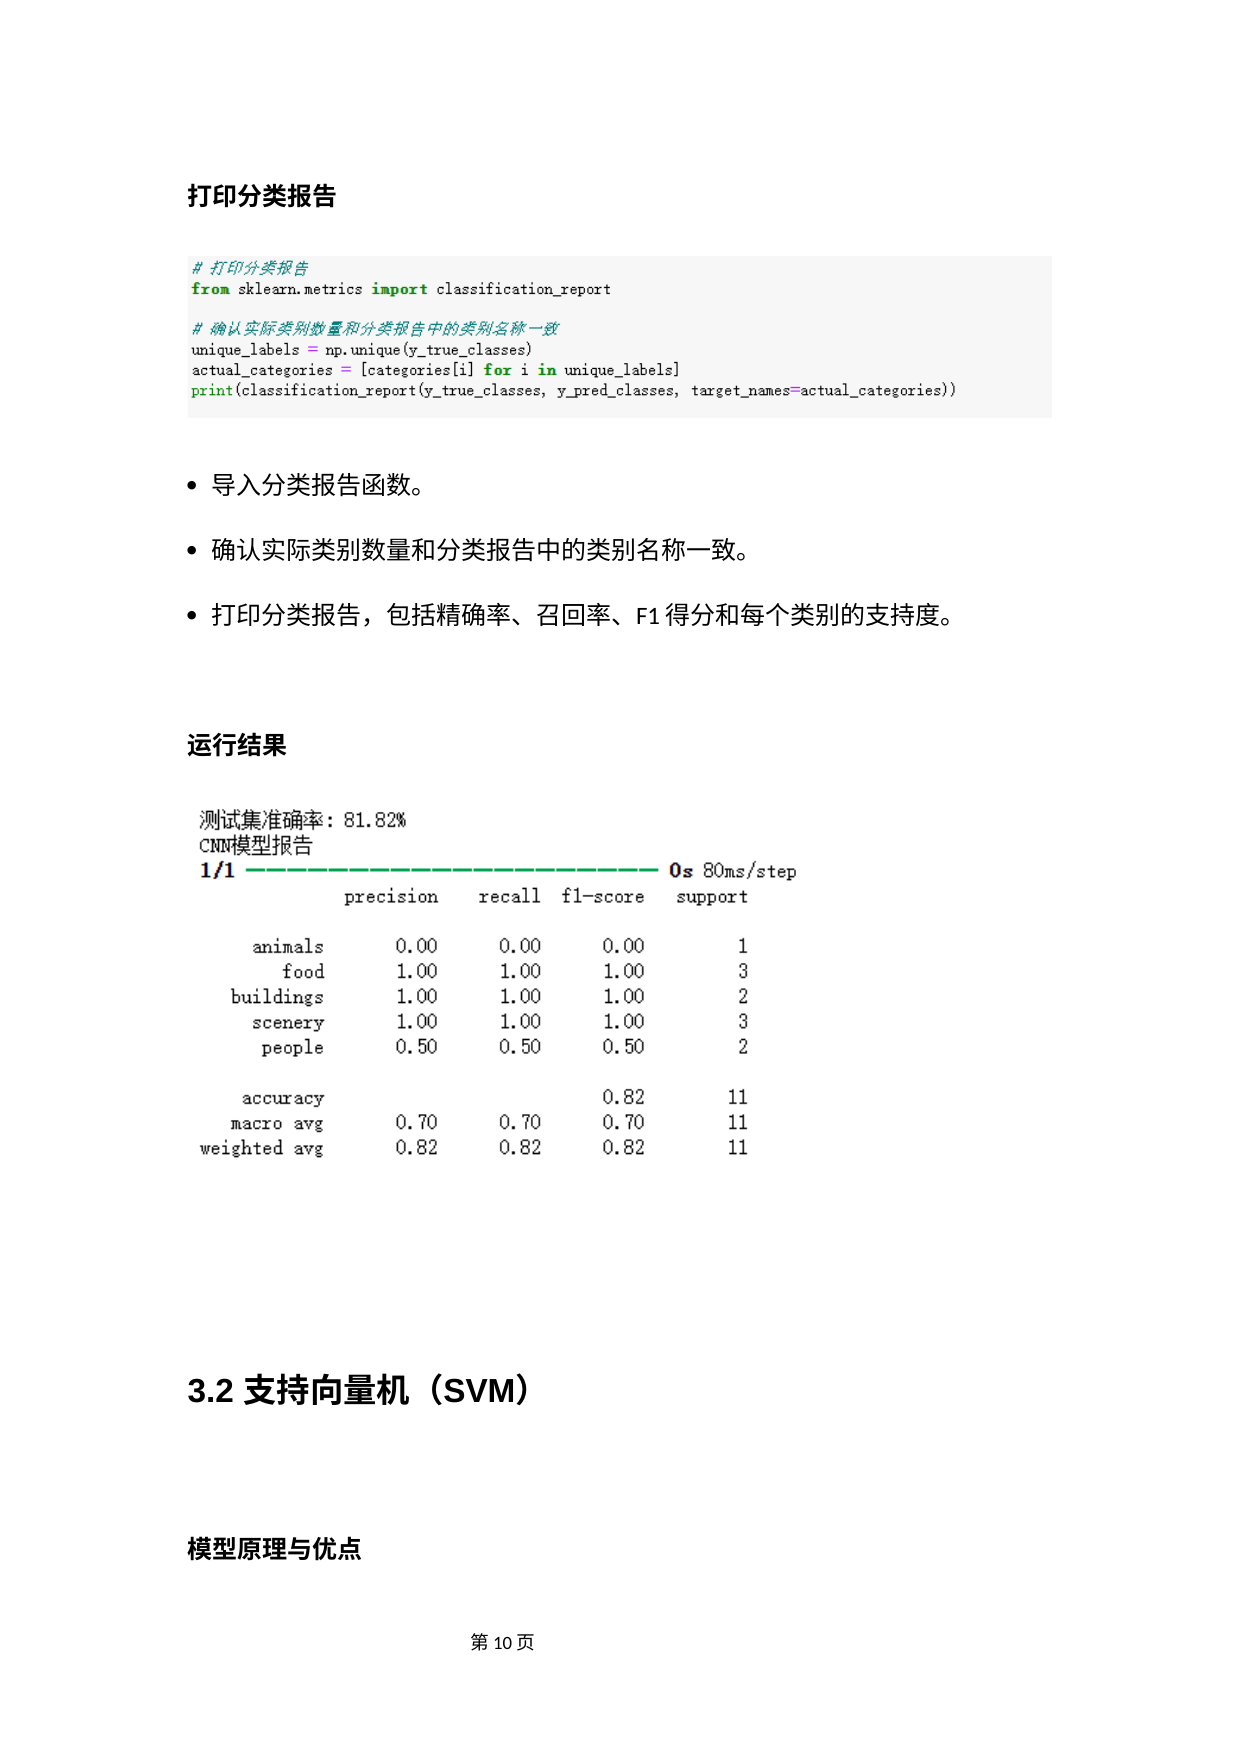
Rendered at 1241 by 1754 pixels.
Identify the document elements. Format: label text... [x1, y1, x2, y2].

text 运行结果 [187, 711, 1053, 776]
text 打印分类报告 [187, 162, 1053, 227]
picture [187, 808, 963, 1196]
subtitle 3.2 支持向量机（SVM） [187, 1356, 1053, 1421]
text  导入分类报告函数。 [187, 451, 1053, 516]
text 模型原理与优点 [187, 1515, 1053, 1580]
picture [187, 256, 1052, 418]
text  打印分类报告，包括精确率、召回率、F1得分和每个类别的支持度。 [187, 581, 1053, 646]
text  确认实际类别数量和分类报告中的类别名称一致。 [187, 516, 1053, 581]
